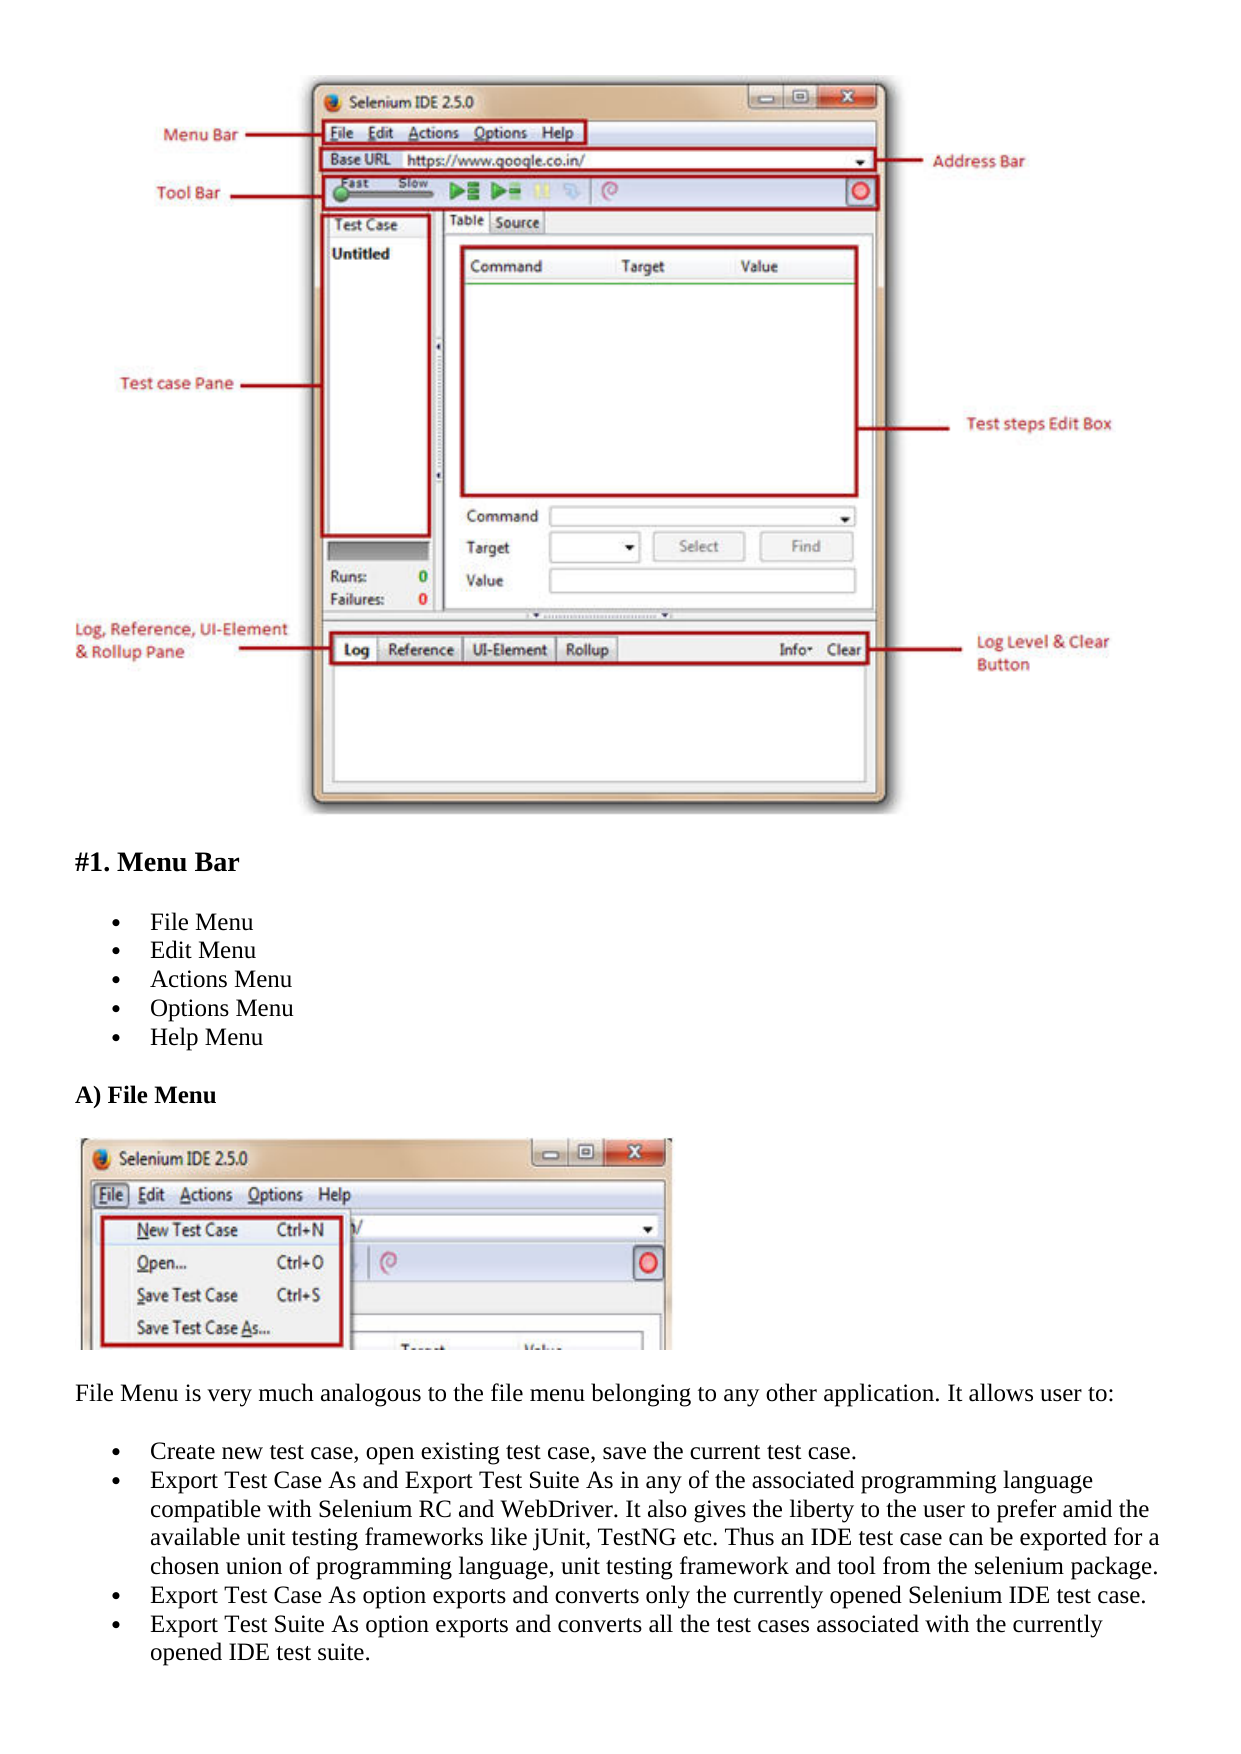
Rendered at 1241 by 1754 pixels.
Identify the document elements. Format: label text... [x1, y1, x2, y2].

list Export Test Case As and Export Test Suite As in any of the associated programming language compatible with Selenium RC and WebDriver. It also gives the liberty to the user to prefer amid the available unit testing frameworks like jUnit, TestNG etc. Thus an IDE test case can be exported for a chosen union of programming language, unit testing framework and tool from the selenium package. [112, 1465, 1165, 1580]
text #1. Menu Bar [75, 845, 1165, 878]
list Create new test case, open existing test case, save the current test case. [112, 1436, 1165, 1465]
list File Menu [112, 907, 1165, 936]
list Export Test Suite As option exports and converts all the test cases associated with the currently opened IDE test suite. [112, 1609, 1165, 1666]
picture [75, 75, 1116, 816]
picture [75, 1137, 677, 1350]
list Edit Menu [112, 936, 1165, 964]
text File Menu is very much analogous to the file menu belonging to any other application. It allows user to: [75, 1378, 1165, 1407]
text A) File Menu [75, 1080, 1165, 1108]
list Export Test Case As option exports and converts only the currently opened Selenium IDE test case. [112, 1580, 1165, 1609]
list Actions Menu [112, 964, 1165, 993]
list Options Menu [112, 993, 1165, 1022]
list Help Menu [112, 1022, 1165, 1051]
